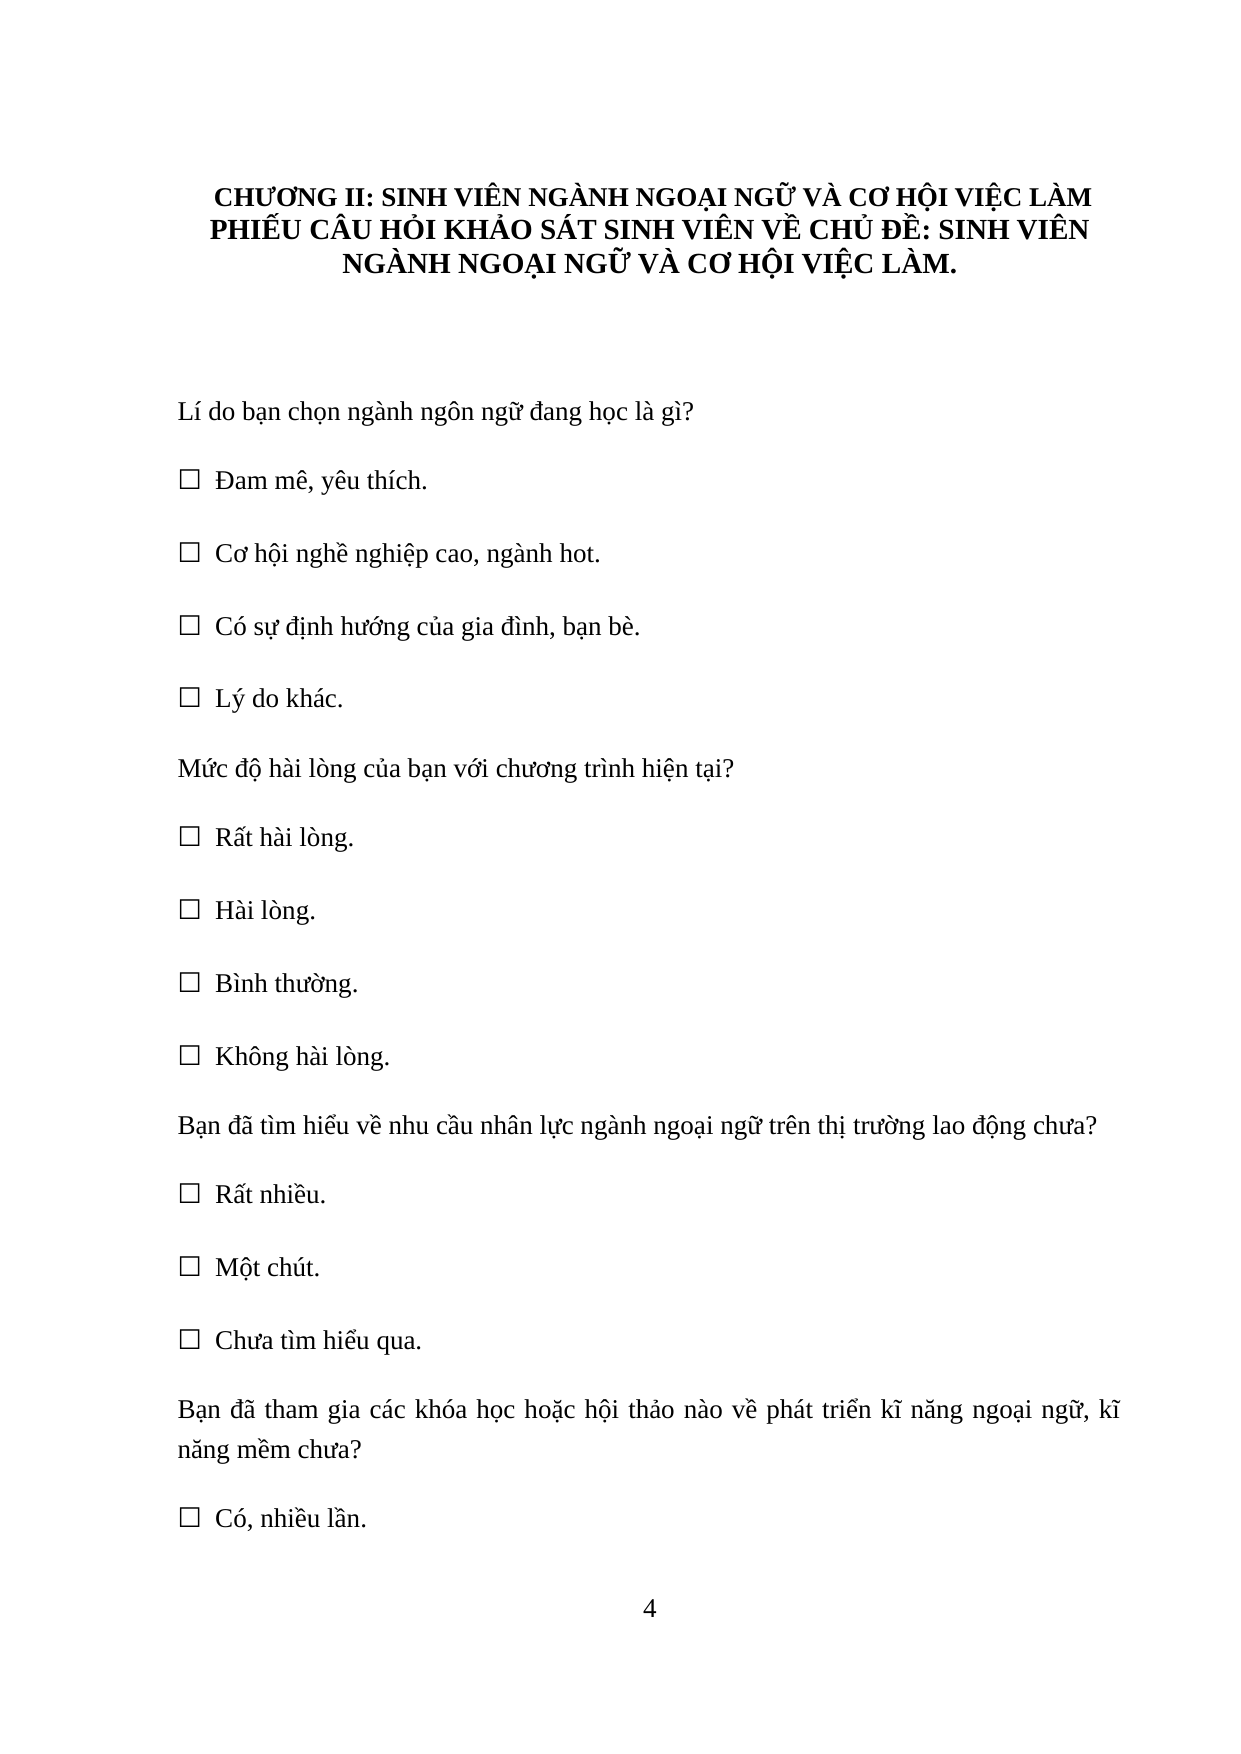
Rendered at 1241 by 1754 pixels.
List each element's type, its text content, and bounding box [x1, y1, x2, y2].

text Lý do khác. [177, 679, 1122, 716]
text Có sự định hướng của gia đình, bạn bè. [177, 606, 1122, 643]
text Không hài lòng. [177, 1036, 1122, 1073]
text Bạn đã tham gia các khóa học hoặc hội thảo nào về phát triển kĩ năng ngoại ngữ, kĩ năng mềm chưa? [177, 1393, 1122, 1465]
subtitle CHƯƠNG II: SINH VIÊN NGÀNH NGOẠI NGỮ VÀ CƠ HỘI VIỆC LÀM PHIẾU CÂU HỎI KHẢO SÁT SINH VIÊN VỀ CHỦ ĐỀ: SINH VIÊN NGÀNH NGOẠI NGỮ VÀ CƠ HỘI VIỆC LÀM. [177, 181, 1122, 279]
text Một chút. [177, 1247, 1122, 1284]
text Mức độ hài lòng của bạn với chương trình hiện tại? [177, 752, 1122, 783]
text Lí do bạn chọn ngành ngôn ngữ đang học là gì? [177, 395, 1122, 426]
text Bạn đã tìm hiểu về nhu cầu nhân lực ngành ngoại ngữ trên thị trường lao động chưa? [177, 1109, 1122, 1140]
text Cơ hội nghề nghiệp cao, ngành hot. [177, 533, 1122, 570]
text Đam mê, yêu thích. [177, 460, 1122, 497]
text Hài lòng. [177, 890, 1122, 927]
text Rất nhiều. [177, 1174, 1122, 1211]
text Rất hài lòng. [177, 817, 1122, 854]
text Chưa tìm hiểu qua. [177, 1320, 1122, 1357]
text Bình thường. [177, 963, 1122, 1000]
text Có, nhiều lần. [177, 1499, 1122, 1536]
